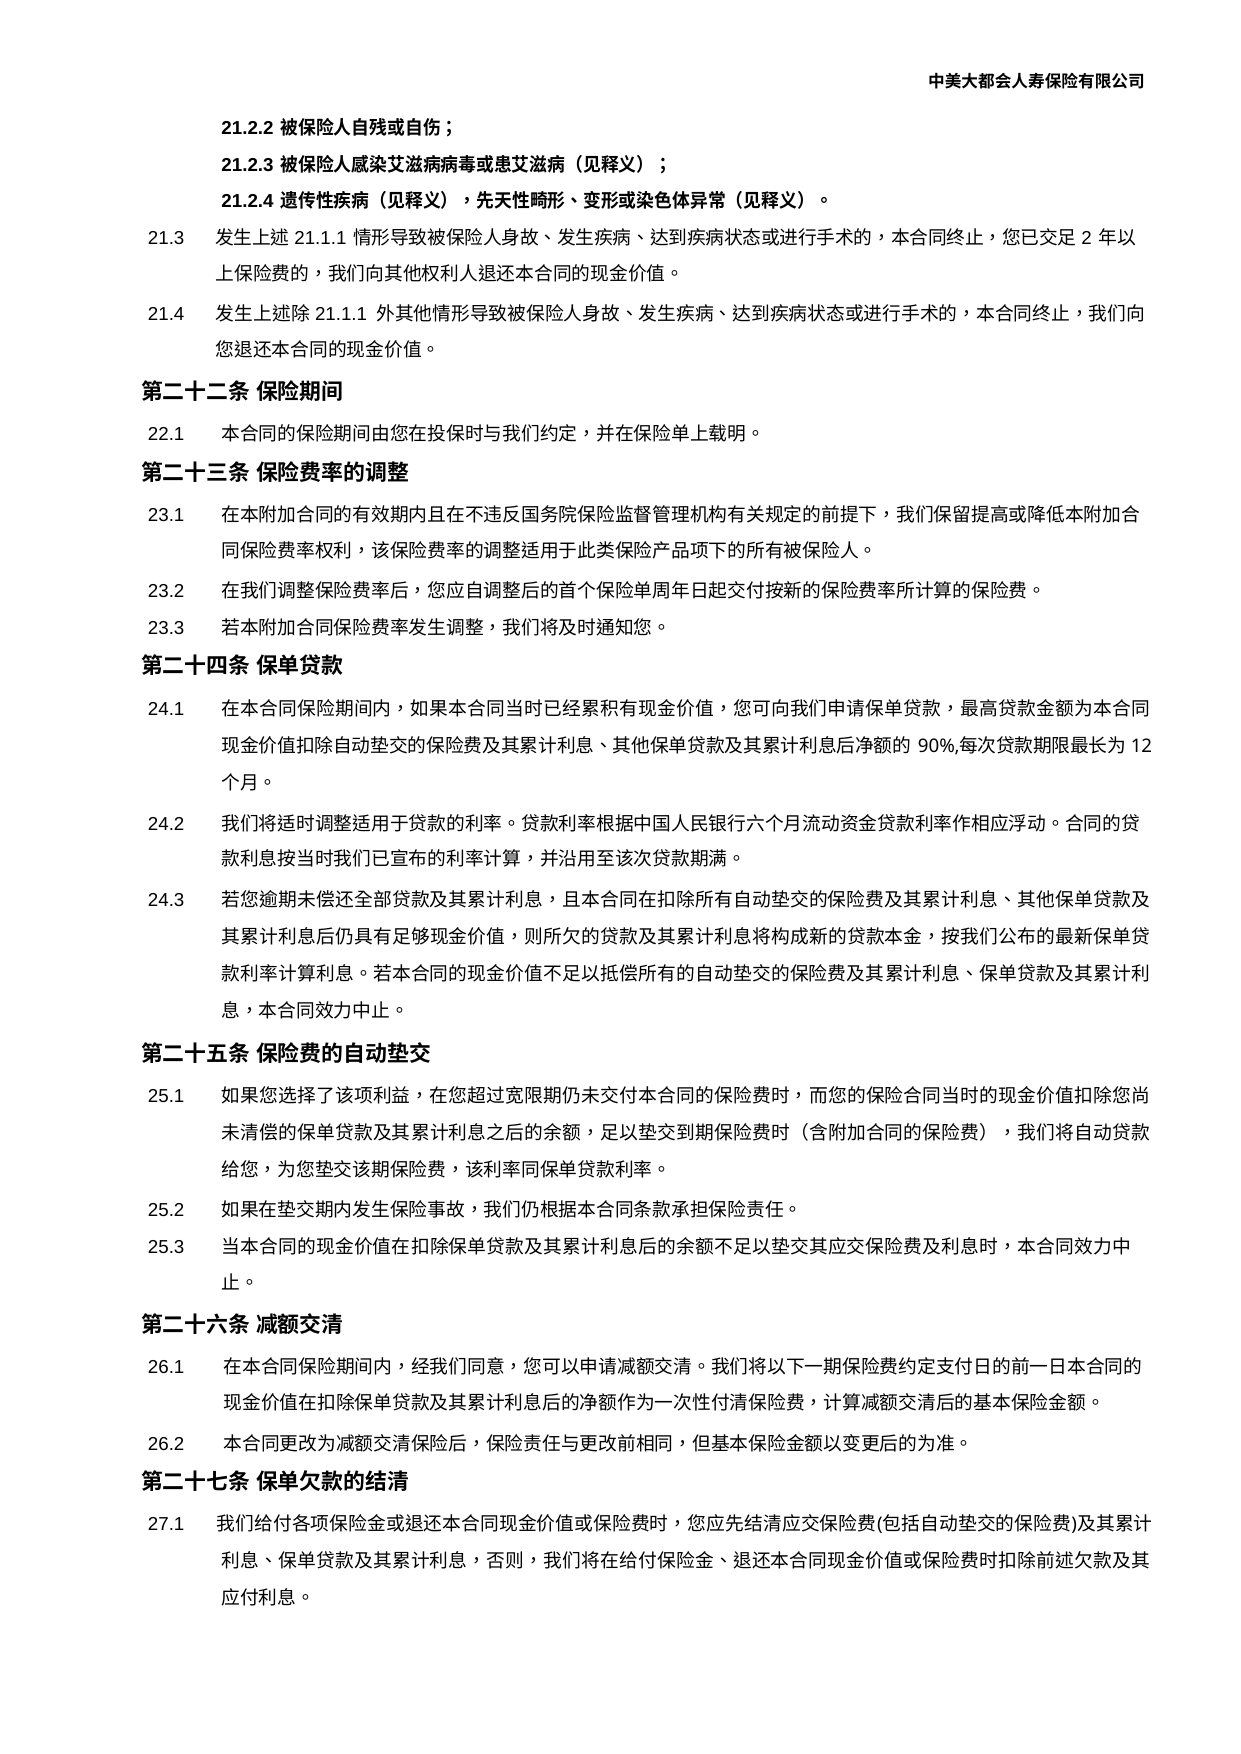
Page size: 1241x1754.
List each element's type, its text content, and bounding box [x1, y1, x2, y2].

subtitle 第二十六条 减额交清 [141, 1309, 1165, 1339]
list 如果在垫交期内发生保险事故，我们仍根据本合同条款承担保险责任。 [148, 1197, 1165, 1222]
list 当本合同的现金价值在扣除保单贷款及其累计利息后的余额不足以垫交其应交保险费及利息时，本合同效力中止。 [148, 1233, 1153, 1294]
list 在本合同保险期间内，经我们同意，您可以申请减额交清。我们将以下一期保险费约定支付日的前一日本合同的现金价值在扣除保单贷款及其累计利息后的净额作为一次性付清保险费，计算减额交清后的基本保险金额。 [148, 1354, 1152, 1415]
subtitle 第二十二条 保险期间 [141, 376, 1165, 406]
subtitle 第二十五条 保险费的自动垫交 [141, 1038, 1165, 1068]
subtitle 第二十七条 保单欠款的结清 [141, 1466, 1165, 1496]
list 发生上述除 21.1.1 外其他情形导致被保险人身故、发生疾病、达到疾病状态或进行手术的，本合同终止，我们向您退还本合同的现金价值。 [148, 300, 1152, 362]
subtitle 第二十三条 保险费率的调整 [141, 457, 1165, 487]
subtitle 第二十四条 保单贷款 [141, 651, 1165, 680]
list 被保险人自残或自伤； [221, 114, 1165, 140]
list 若本附加合同保险费率发生调整，我们将及时通知您。 [148, 614, 1165, 639]
list 在我们调整保险费率后，您应自调整后的首个保险单周年日起交付按新的保险费率所计算的保险费。 [148, 577, 1165, 603]
text 22.1 本合同的保险期间由您在投保时与我们约定，并在保险单上载明。 [148, 421, 1165, 446]
list 发生上述 21.1.1 情形导致被保险人身故、发生疾病、达到疾病状态或进行手术的，本合同终止，您已交足 2 年以上保险费的，我们向其他权利人退还本合同的现金价值。 [148, 224, 1152, 285]
list 若您逾期未偿还全部贷款及其累计利息，且本合同在扣除所有自动垫交的保险费及其累计利息、其他保单贷款及其累计利息后仍具有足够现金价值，则所欠的贷款及其累计利息将构成新的贷款本金，按我们公布的最新保单贷款利率计算利息。若本合同的现金价值不足以抵偿所有的自动垫交的保险费及其累计利息、保单贷款及其累计利息，本合同效力中止。 [148, 886, 1152, 1023]
list 遗传性疾病（见释义），先天性畸形、变形或染色体异常（见释义）。 [221, 187, 1165, 213]
list 在本合同保险期间内，如果本合同当时已经累积有现金价值，您可向我们申请保单贷款，最高贷款金额为本合同现金价值扣除自动垫交的保险费及其累计利息、其他保单贷款及其累计利息后净额的 90%,每次贷款期限最长为 12 个月。 [148, 695, 1152, 794]
list 被保险人感染艾滋病病毒或患艾滋病（见释义）； [221, 151, 1165, 177]
list 如果您选择了该项利益，在您超过宽限期仍未交付本合同的保险费时，而您的保险合同当时的现金价值扣除您尚未清偿的保单贷款及其累计利息之后的余额，足以垫交到期保险费时（含附加合同的保险费），我们将自动贷款给您，为您垫交该期保险费，该利率同保单贷款利率。 [148, 1082, 1152, 1181]
text 27.1 我们给付各项保险金或退还本合同现金价值或保险费时，您应先结清应交保险费(包括自动垫交的保险费)及其累计利息、保单贷款及其累计利息，否则，我们将在给付保险金、退还本合同现金价值或保险费时扣除前述欠款及其应付利息。 [148, 1510, 1152, 1610]
list 本合同更改为减额交清保险后，保险责任与更改前相同，但基本保险金额以变更后的为准。 [148, 1430, 1165, 1455]
list 在本附加合同的有效期内且在不违反国务院保险监督管理机构有关规定的前提下，我们保留提高或降低本附加合同保险费率权利，该保险费率的调整适用于此类保险产品项下的所有被保险人。 [148, 501, 1152, 563]
list 我们将适时调整适用于贷款的利率。贷款利率根据中国人民银行六个月流动资金贷款利率作相应浮动。合同的贷款利息按当时我们已宣布的利率计算，并沿用至该次贷款期满。 [148, 810, 1152, 871]
